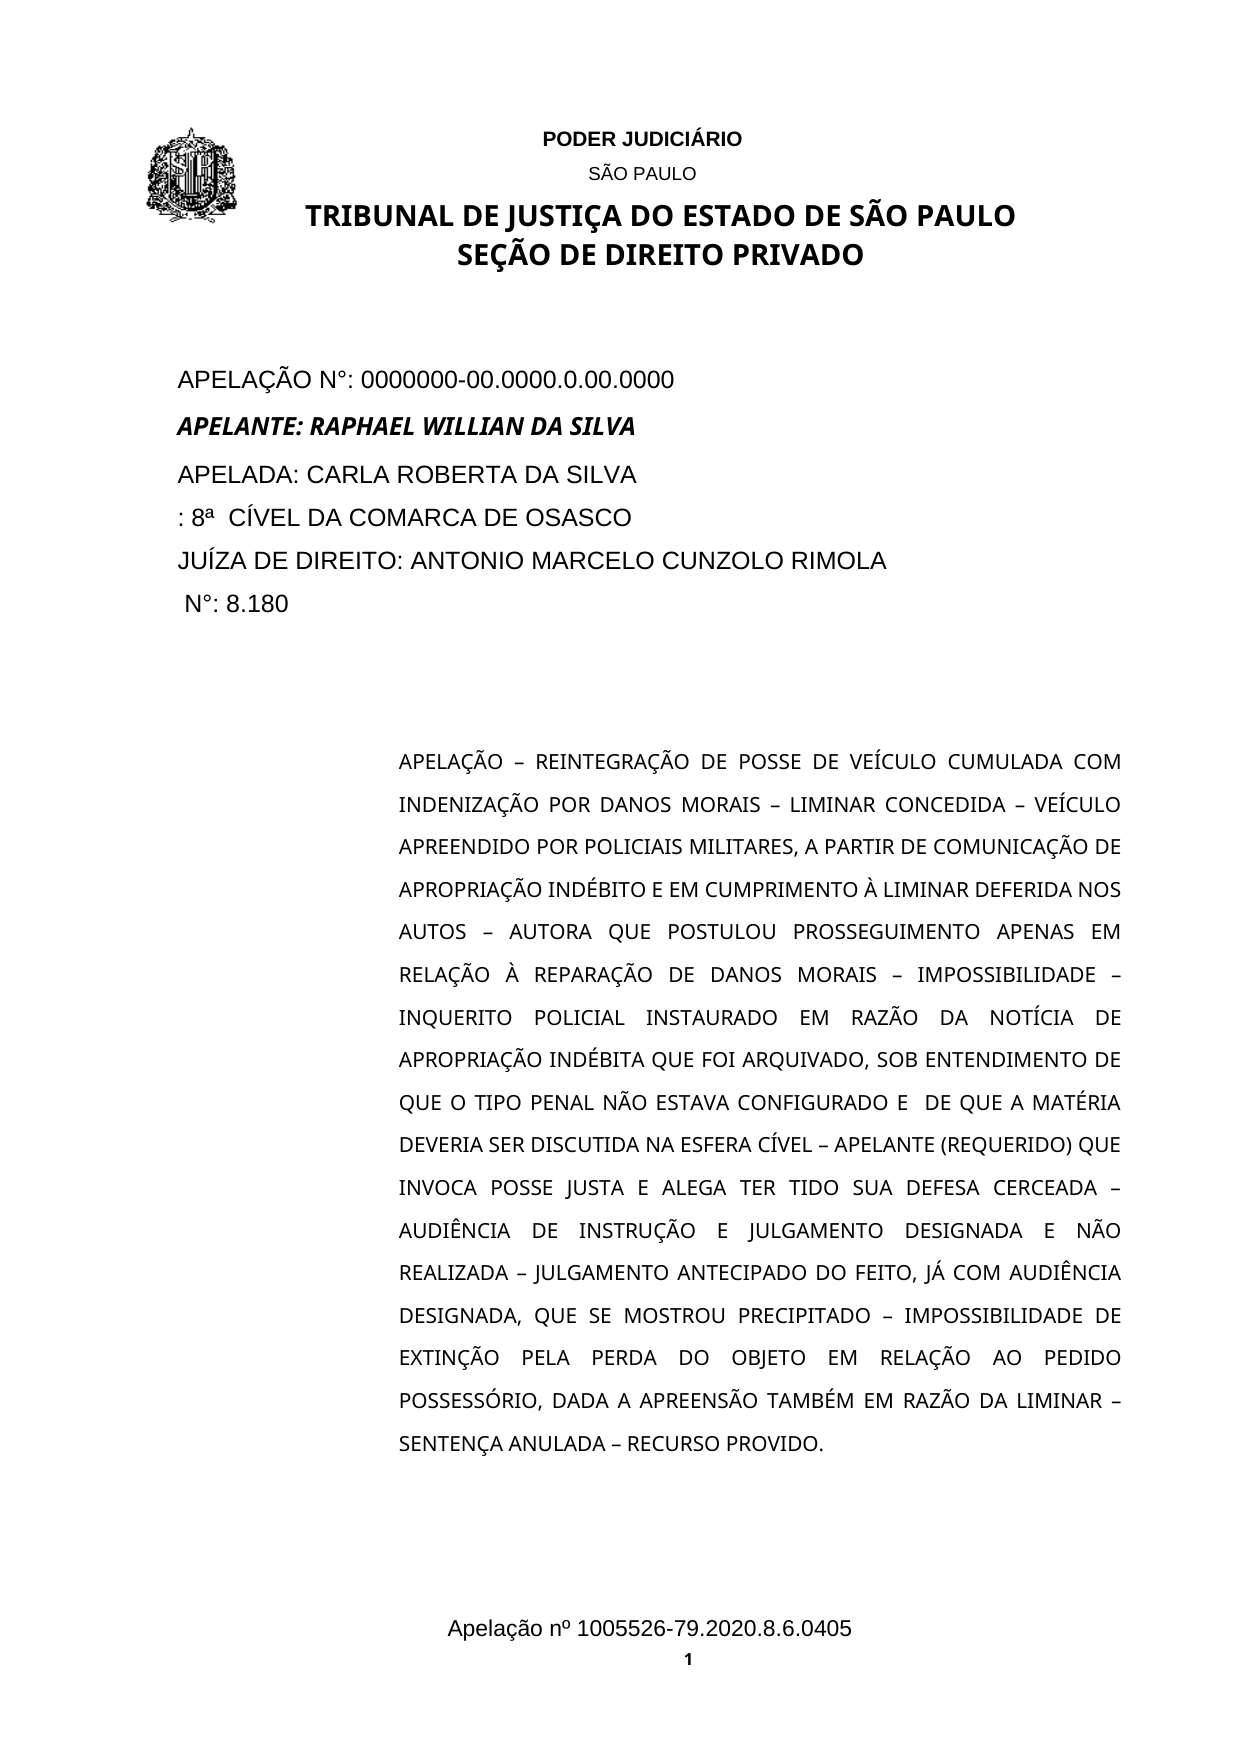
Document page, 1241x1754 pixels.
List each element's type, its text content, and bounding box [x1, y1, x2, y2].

text APELAÇÃO N°: 0000000-00.0000.0.00.0000 [177, 365, 1122, 394]
text APELAÇÃO – REINTEGRAÇÃO DE POSSE DE VEÍCULO CUMULADA COM INDENIZAÇÃO POR DANOS MORAIS – LIMINAR CONCEDIDA – VEÍCULO APREENDIDO POR POLICIAIS MILITARES, A PARTIR DE COMUNICAÇÃO DE APROPRIAÇÃO INDÉBITO E EM CUMPRIMENTO À LIMINAR DEFERIDA NOS AUTOS – AUTORA QUE POSTULOU PROSSEGUIMENTO APENAS EM RELAÇÃO À REPARAÇÃO DE DANOS MORAIS – IMPOSSIBILIDADE – INQUERITO POLICIAL INSTAURADO EM RAZÃO DA NOTÍCIA DE APROPRIAÇÃO INDÉBITA QUE FOI ARQUIVADO, SOB ENTENDIMENTO DE QUE O TIPO PENAL NÃO ESTAVA CONFIGURADO E DE QUE A MATÉRIA DEVERIA SER DISCUTIDA NA ESFERA CÍVEL – APELANTE (REQUERIDO) QUE INVOCA POSSE JUSTA E ALEGA TER TIDO SUA DEFESA CERCEADA – AUDIÊNCIA DE INSTRUÇÃO E JULGAMENTO DESIGNADA E NÃO REALIZADA – JULGAMENTO ANTECIPADO DO FEITO, JÁ COM AUDIÊNCIA DESIGNADA, QUE SE MOSTROU PRECIPITADO – IMPOSSIBILIDADE DE EXTINÇÃO PELA PERDA DO OBJETO EM RELAÇÃO AO PEDIDO POSSESSÓRIO, DADA A APREENSÃO TAMBÉM EM RAZÃO DA LIMINAR – SENTENÇA ANULADA – RECURSO PROVIDO. [399, 747, 1122, 1457]
text APELADA: CARLA ROBERTA DA SILVA [177, 459, 1122, 488]
text : 8ª CÍVEL DA COMARCA DE OSASCO [177, 503, 1122, 531]
text APELANTE: RAPHAEL WILLIAN DA SILVA [177, 408, 1122, 443]
text N°: 8.180 [177, 589, 1122, 618]
text JUÍZA DE DIREITO: ANTONIO MARCELO CUNZOLO RIMOLA [177, 546, 1122, 574]
